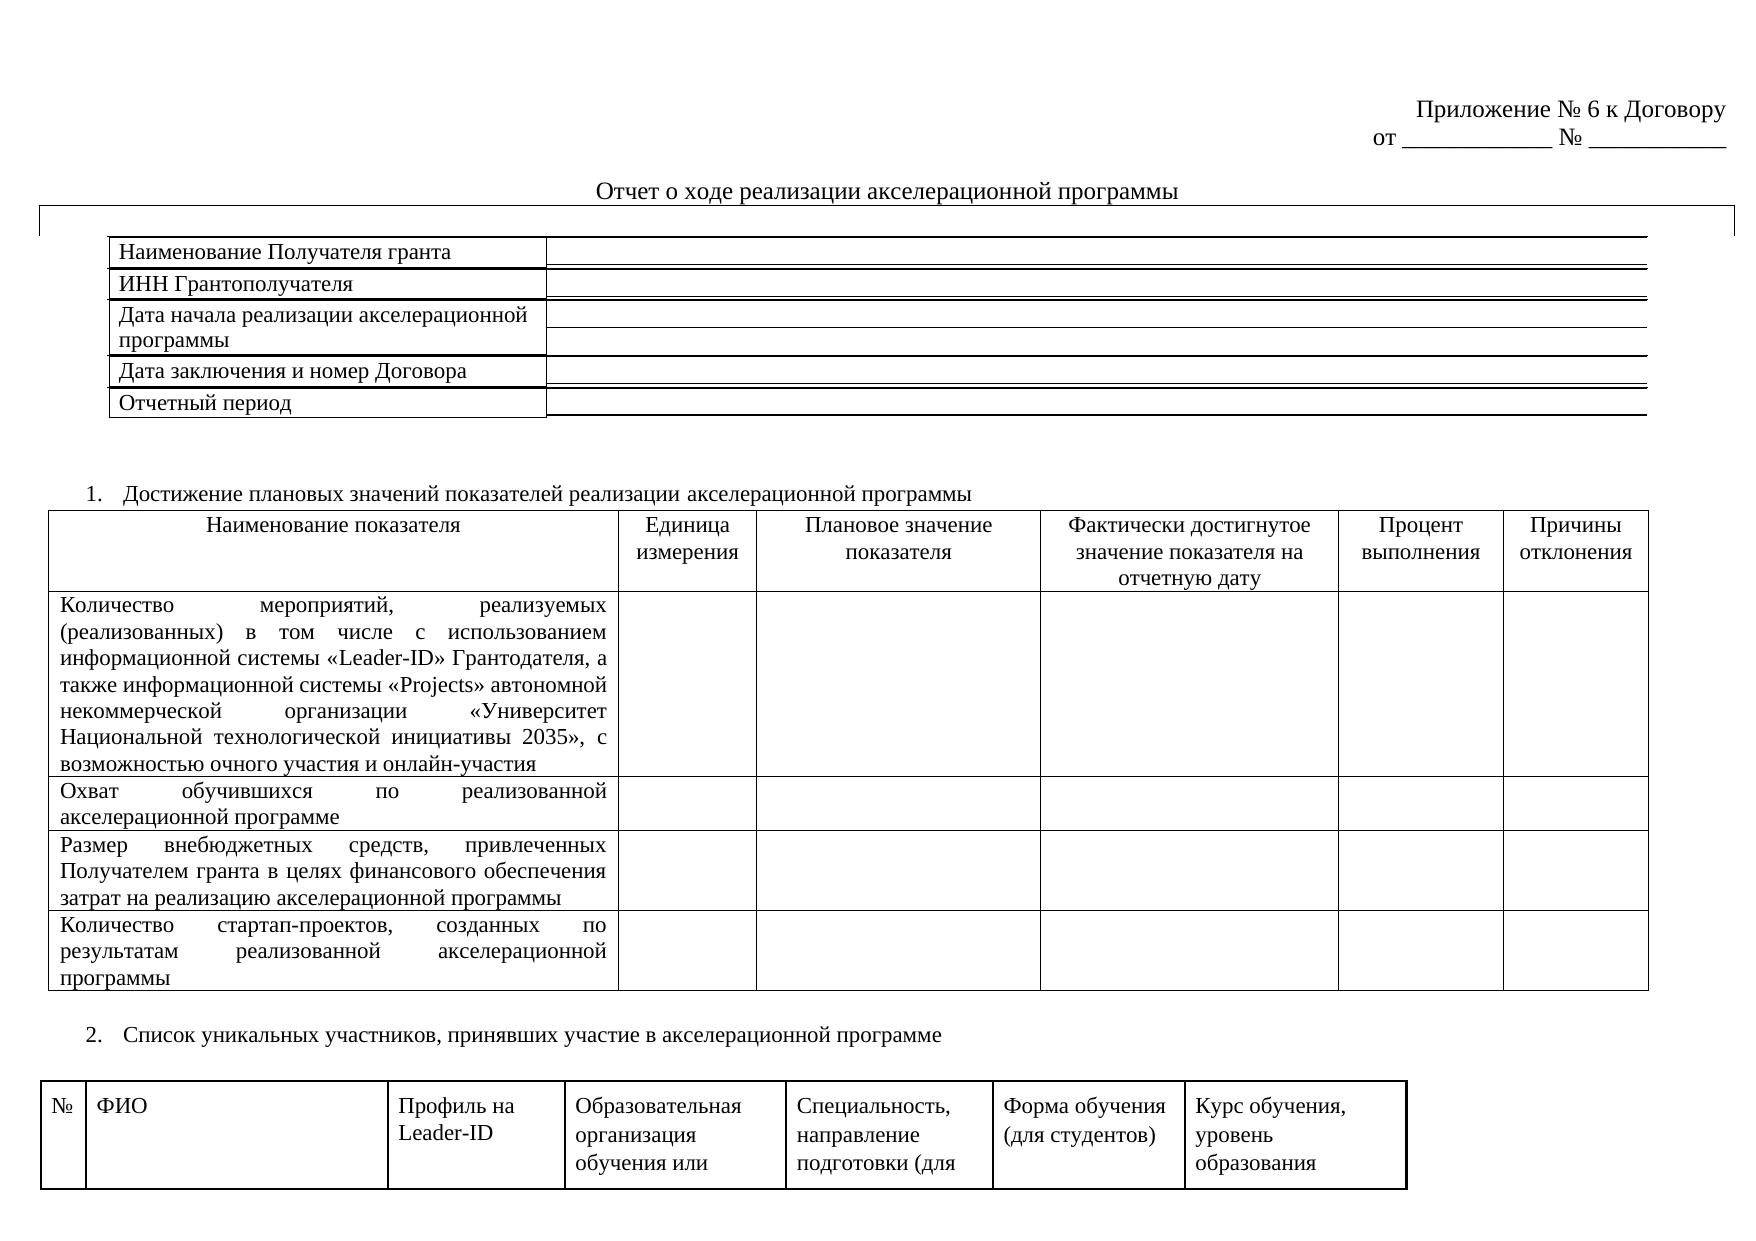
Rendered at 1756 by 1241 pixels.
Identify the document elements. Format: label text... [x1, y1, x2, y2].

table_cell [1504, 592, 1648, 776]
table_cell Охват обучившихся по реализованной акселерационной программе [49, 777, 618, 830]
table_cell [757, 777, 1040, 830]
table_cell Отчетный период [110, 389, 546, 417]
text Отчет о ходе реализации акселерационной программы [48, 176, 1726, 204]
table_cell [1041, 592, 1338, 776]
table_cell [757, 911, 1040, 990]
table_cell Дата начала реализации акселерационной программы [110, 301, 546, 354]
table_cell [1504, 911, 1648, 990]
table_cell [1339, 592, 1503, 776]
table_header Фактически достигнутое значение показателя на отчетную дату [1041, 511, 1338, 591]
table_cell [757, 831, 1040, 910]
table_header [994, 1082, 1184, 1188]
table_cell [1041, 777, 1338, 830]
table_cell [1339, 831, 1503, 910]
table_cell [1339, 777, 1503, 830]
table_header [547, 238, 1647, 264]
table_cell [1041, 911, 1338, 990]
table_cell [1504, 777, 1648, 830]
table_cell [619, 777, 756, 830]
table_cell Количество мероприятий, реализуемых (реализованных) в том числе с использованием информационной системы «Leader-ID» Грантодателя, а также информационной системы «Projects» автономной некоммерческой организации «Университет Национальной технологической инициативы 2035», с возможностью очного участия и онлайн-участия [49, 592, 618, 776]
table_header Наименование Получателя гранта [110, 238, 546, 267]
list Список уникальных участников, принявших участие в акселерационной программе [85, 1021, 1726, 1048]
table_cell [547, 301, 1647, 327]
table_header № [42, 1082, 85, 1188]
table_header Причины отклонения [1504, 511, 1648, 591]
table_cell ИНН Грантополучателя [110, 270, 546, 298]
table_header Процент выполнения [1339, 511, 1503, 591]
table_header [1186, 1082, 1405, 1188]
table_cell [619, 831, 756, 910]
table_cell [619, 911, 756, 990]
table_cell Количество стартап-проектов, созданных по результатам реализованной акселерационной программы [49, 911, 618, 990]
table_cell [547, 328, 1647, 355]
table_cell [547, 389, 1647, 414]
table_header Плановое значение показателя [757, 511, 1040, 591]
table_header Наименование показателя [49, 511, 618, 591]
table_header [787, 1082, 992, 1188]
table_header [389, 1082, 564, 1188]
table_cell [757, 592, 1040, 776]
table_cell Размер внебюджетных средств, привлеченных Получателем гранта в целях финансового обеспечения затрат на реализацию акселерационной программы [49, 831, 618, 910]
text от ____________ № ___________ [48, 122, 1726, 151]
table_cell [1339, 911, 1503, 990]
table_cell Дата заключения и номер Договора [110, 357, 546, 386]
table_cell [619, 592, 756, 776]
table_cell [547, 357, 1647, 383]
text Приложение № 6 к Договору [48, 94, 1726, 122]
table_header ФИО [87, 1082, 387, 1188]
list Достижение плановых значений показателей реализации акселерационной программы [85, 480, 1726, 507]
table_cell [1041, 831, 1338, 910]
table_header Единица измерения [619, 511, 756, 591]
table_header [566, 1082, 785, 1188]
table_cell [547, 270, 1647, 296]
table_cell [1504, 831, 1648, 910]
